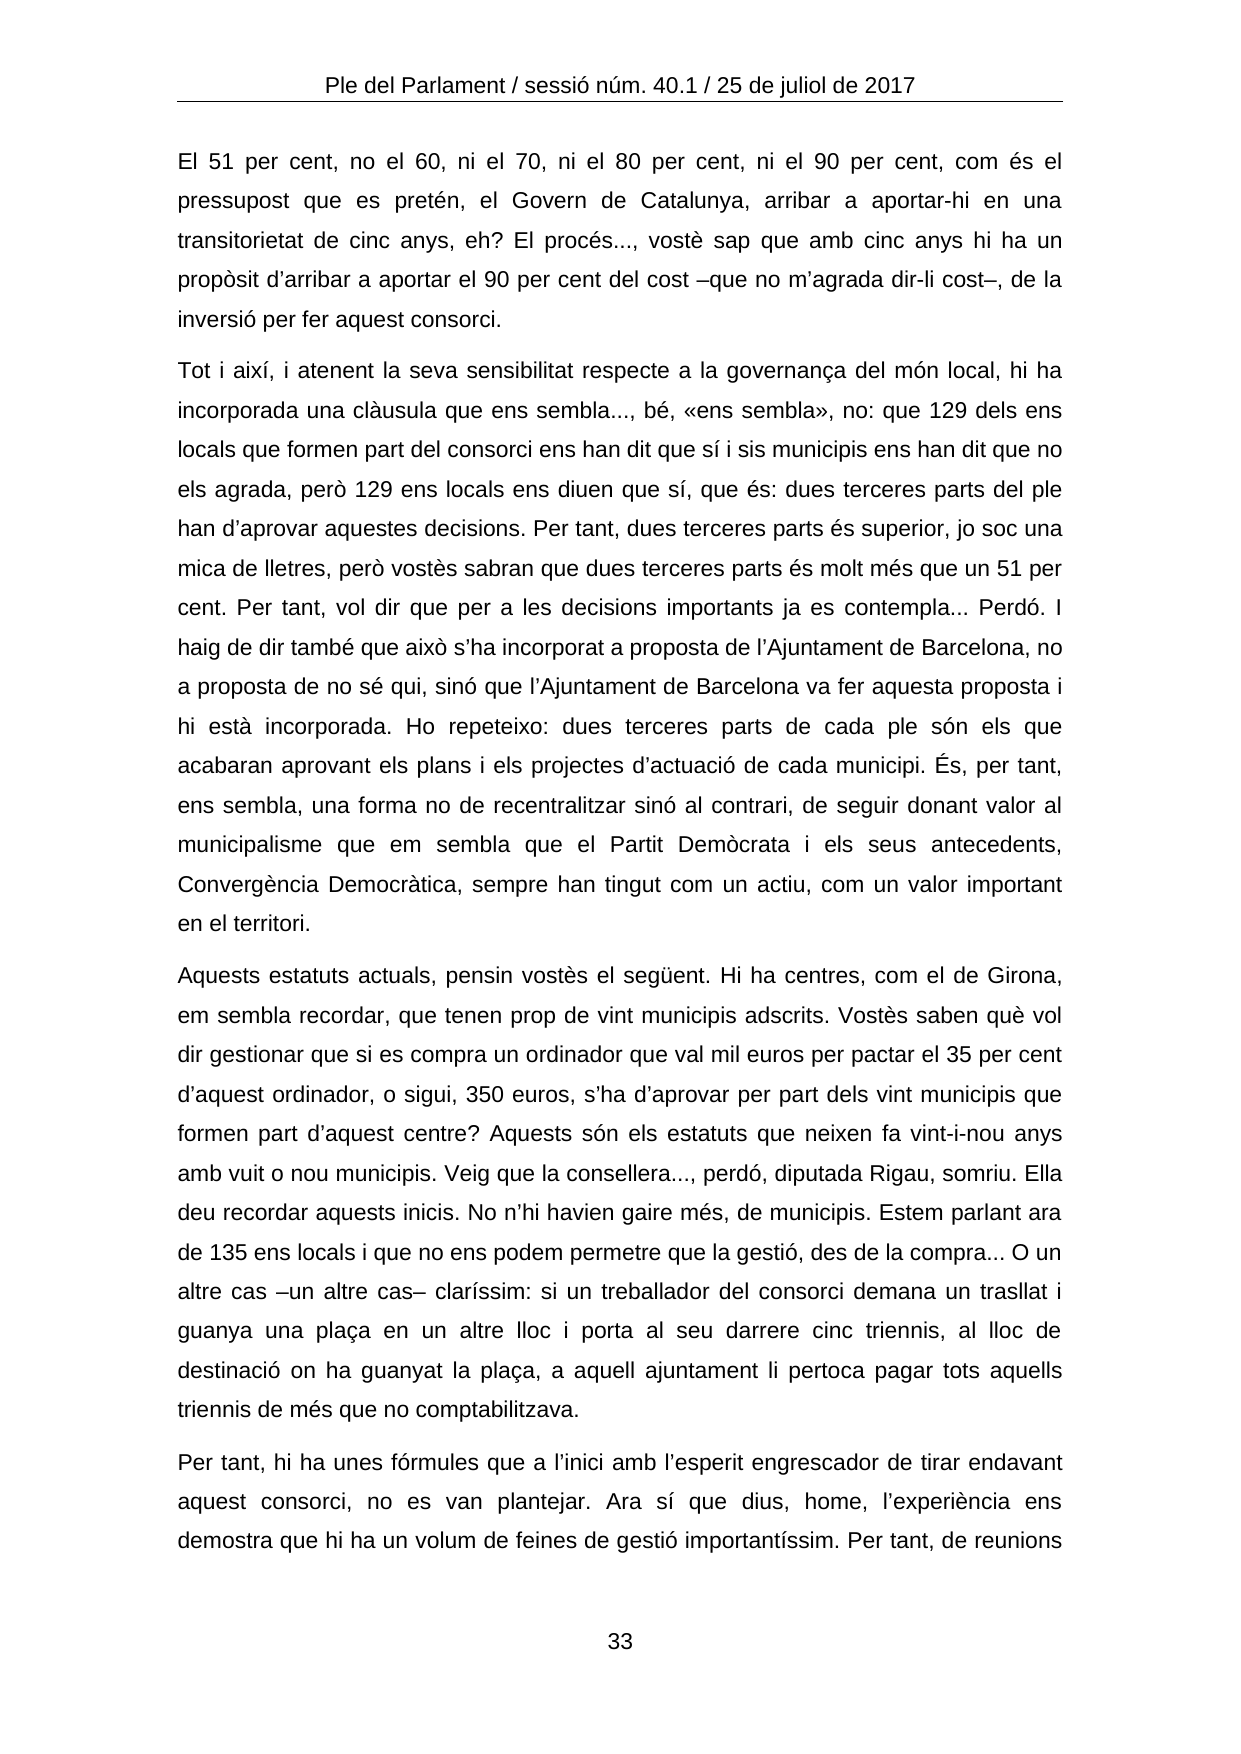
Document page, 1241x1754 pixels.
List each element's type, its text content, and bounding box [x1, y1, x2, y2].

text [177, 148, 1063, 332]
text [177, 1448, 1063, 1554]
text Aquests estatuts actuals, pensin vostès el següent. Hi ha centres, com el de Girona, em sembla recordar, que tenen prop de vint municipis adscrits. Vostès saben què vol dir gestionar que si es compra un ordinador que val mil euros per pactar el 35 per cent d’aquest ordinador, o sigui, 350 euros, s’ha d’aprovar per part dels vint municipis que formen part d’aquest centre? Aquests són els estatuts que neixen fa vint-i-nou anys amb vuit o nou municipis. Veig que la consellera..., perdó, diputada Rigau, somriu. Ella deu recordar aquests inicis. No n’hi havien gaire més, de municipis. Estem parlant ara de 135 ens locals i que no ens podem permetre que la gestió, des de la compra... O un altre cas –un altre cas– claríssim: si un treballador del consorci demana un trasllat i guanya una plaça en un altre lloc i porta al seu darrere cinc triennis, al lloc de destinació on ha guanyat la plaça, a aquell ajuntament li pertoca pagar tots aquells triennis de més que no comptabilitzava. [177, 962, 1063, 1423]
text Tot i així, i atenent la seva sensibilitat respecte a la governança del món local, hi ha incorporada una clàusula que ens sembla..., bé, «ens sembla», no: que 129 dels ens locals que formen part del consorci ens han dit que sí i sis municipis ens han dit que no els agrada, però 129 ens locals ens diuen que sí, que és: dues terceres parts del ple han d’aprovar aquestes decisions. Per tant, dues terceres parts és superior, jo soc una mica de lletres, però vostès sabran que dues terceres parts és molt més que un 51 per cent. Per tant, vol dir que per a les decisions importants ja es contempla... Perdó. I haig de dir també que això s’ha incorporat a proposta de l’Ajuntament de Barcelona, no a proposta de no sé qui, sinó que l’Ajuntament de Barcelona va fer aquesta proposta i hi està incorporada. Ho repeteixo: dues terceres parts de cada ple són els que acabaran aprovant els plans i els projectes d’actuació de cada municipi. És, per tant, ens sembla, una forma no de recentralitzar sinó al contrari, de seguir donant valor al municipalisme que em sembla que el Partit Demòcrata i els seus antecedents, Convergència Democràtica, sempre han tingut com un actiu, com un valor important en el territori. [177, 357, 1063, 937]
